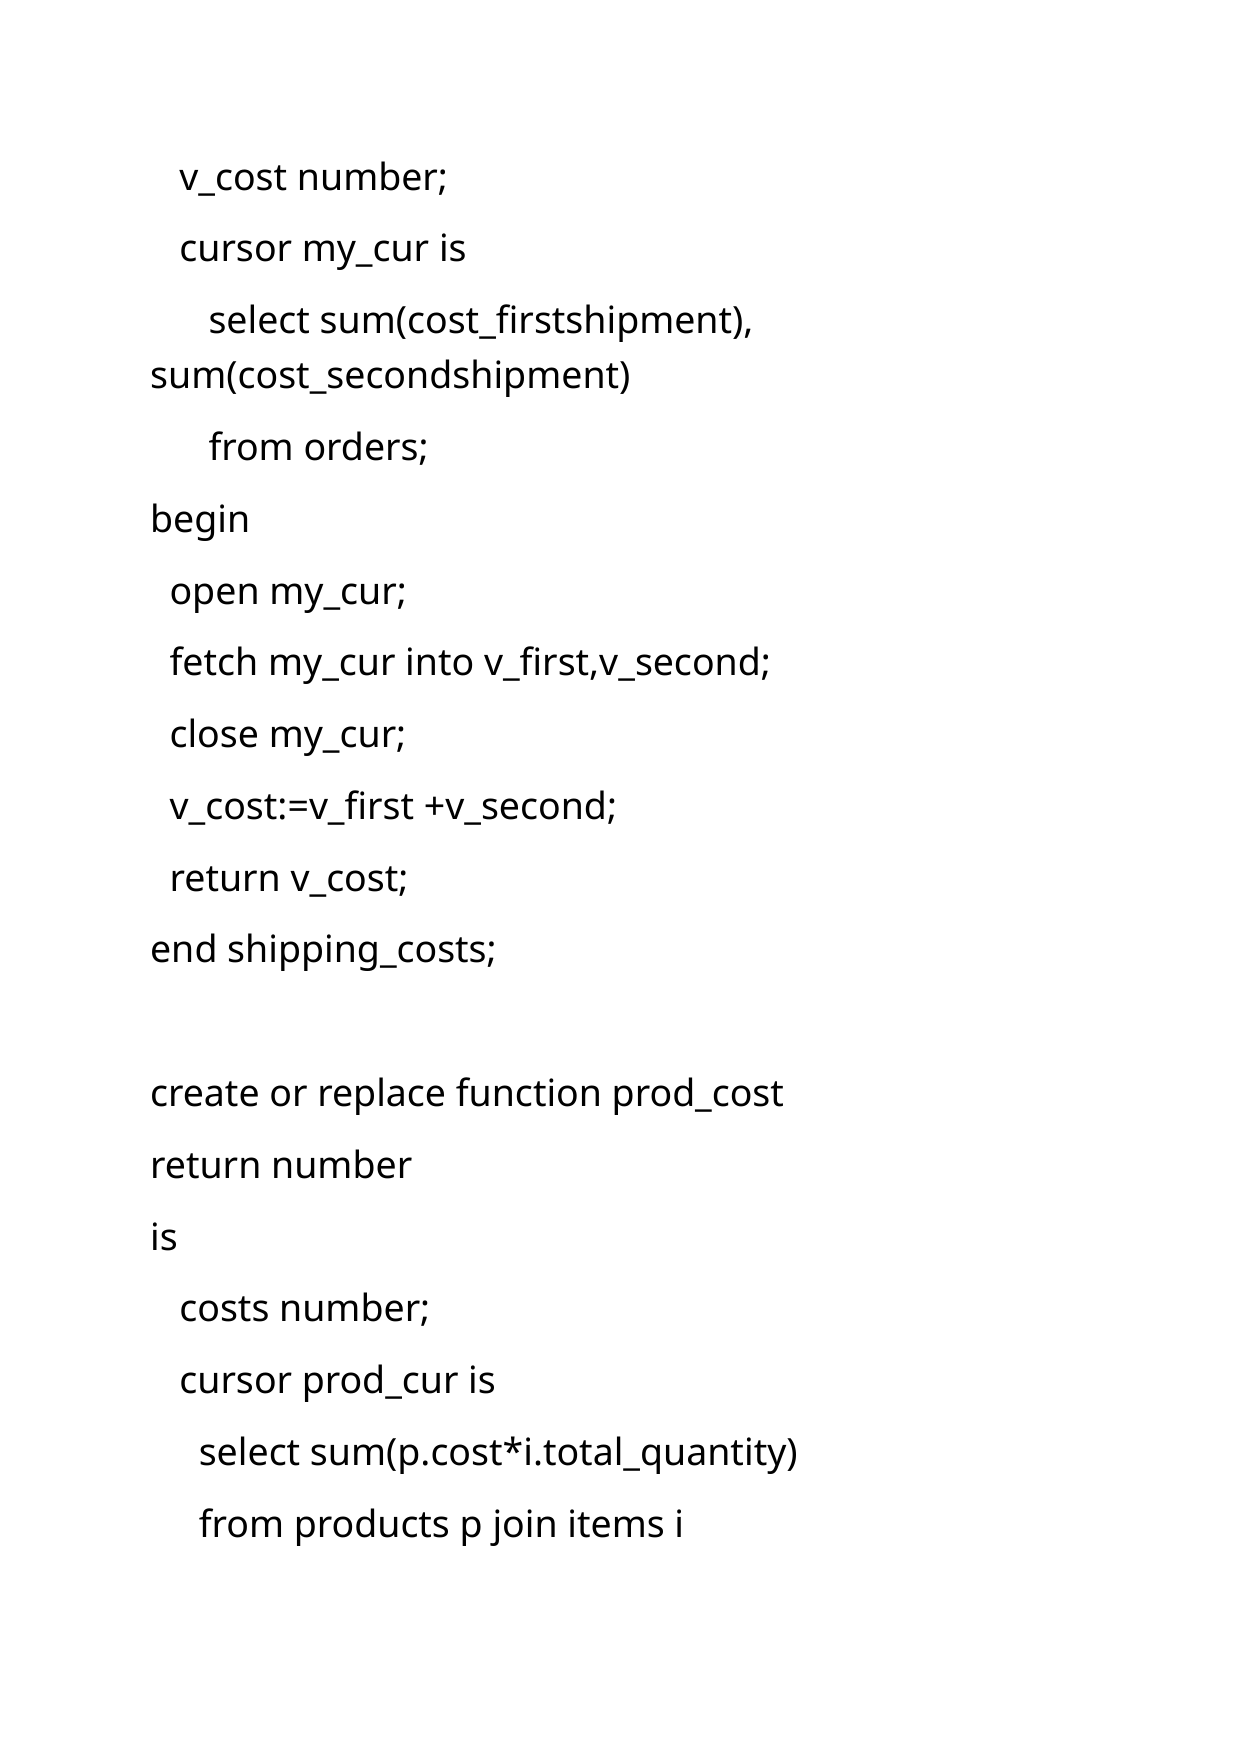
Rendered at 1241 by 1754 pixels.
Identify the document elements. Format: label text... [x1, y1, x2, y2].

text select sum(cost_firstshipment), sum(cost_secondshipment) [150, 293, 1090, 400]
text v_cost:=v_first +v_second; [150, 779, 1090, 830]
text cursor my_cur is [150, 222, 1090, 273]
text create or replace function prod_cost [150, 1066, 1090, 1117]
text is [150, 1210, 1090, 1261]
text begin [150, 492, 1090, 543]
text from products p join items i [150, 1497, 1090, 1548]
text close my_cur; [150, 707, 1090, 758]
text return v_cost; [150, 851, 1090, 902]
text open my_cur; [150, 564, 1090, 615]
text end shipping_costs; [150, 923, 1090, 974]
text from orders; [150, 420, 1090, 471]
text fetch my_cur into v_first,v_second; [150, 636, 1090, 687]
text select sum(p.cost*i.total_quantity) [150, 1425, 1090, 1476]
text cursor prod_cur is [150, 1353, 1090, 1404]
text costs number; [150, 1282, 1090, 1333]
text return number [150, 1138, 1090, 1189]
text v_cost number; [150, 150, 1090, 201]
